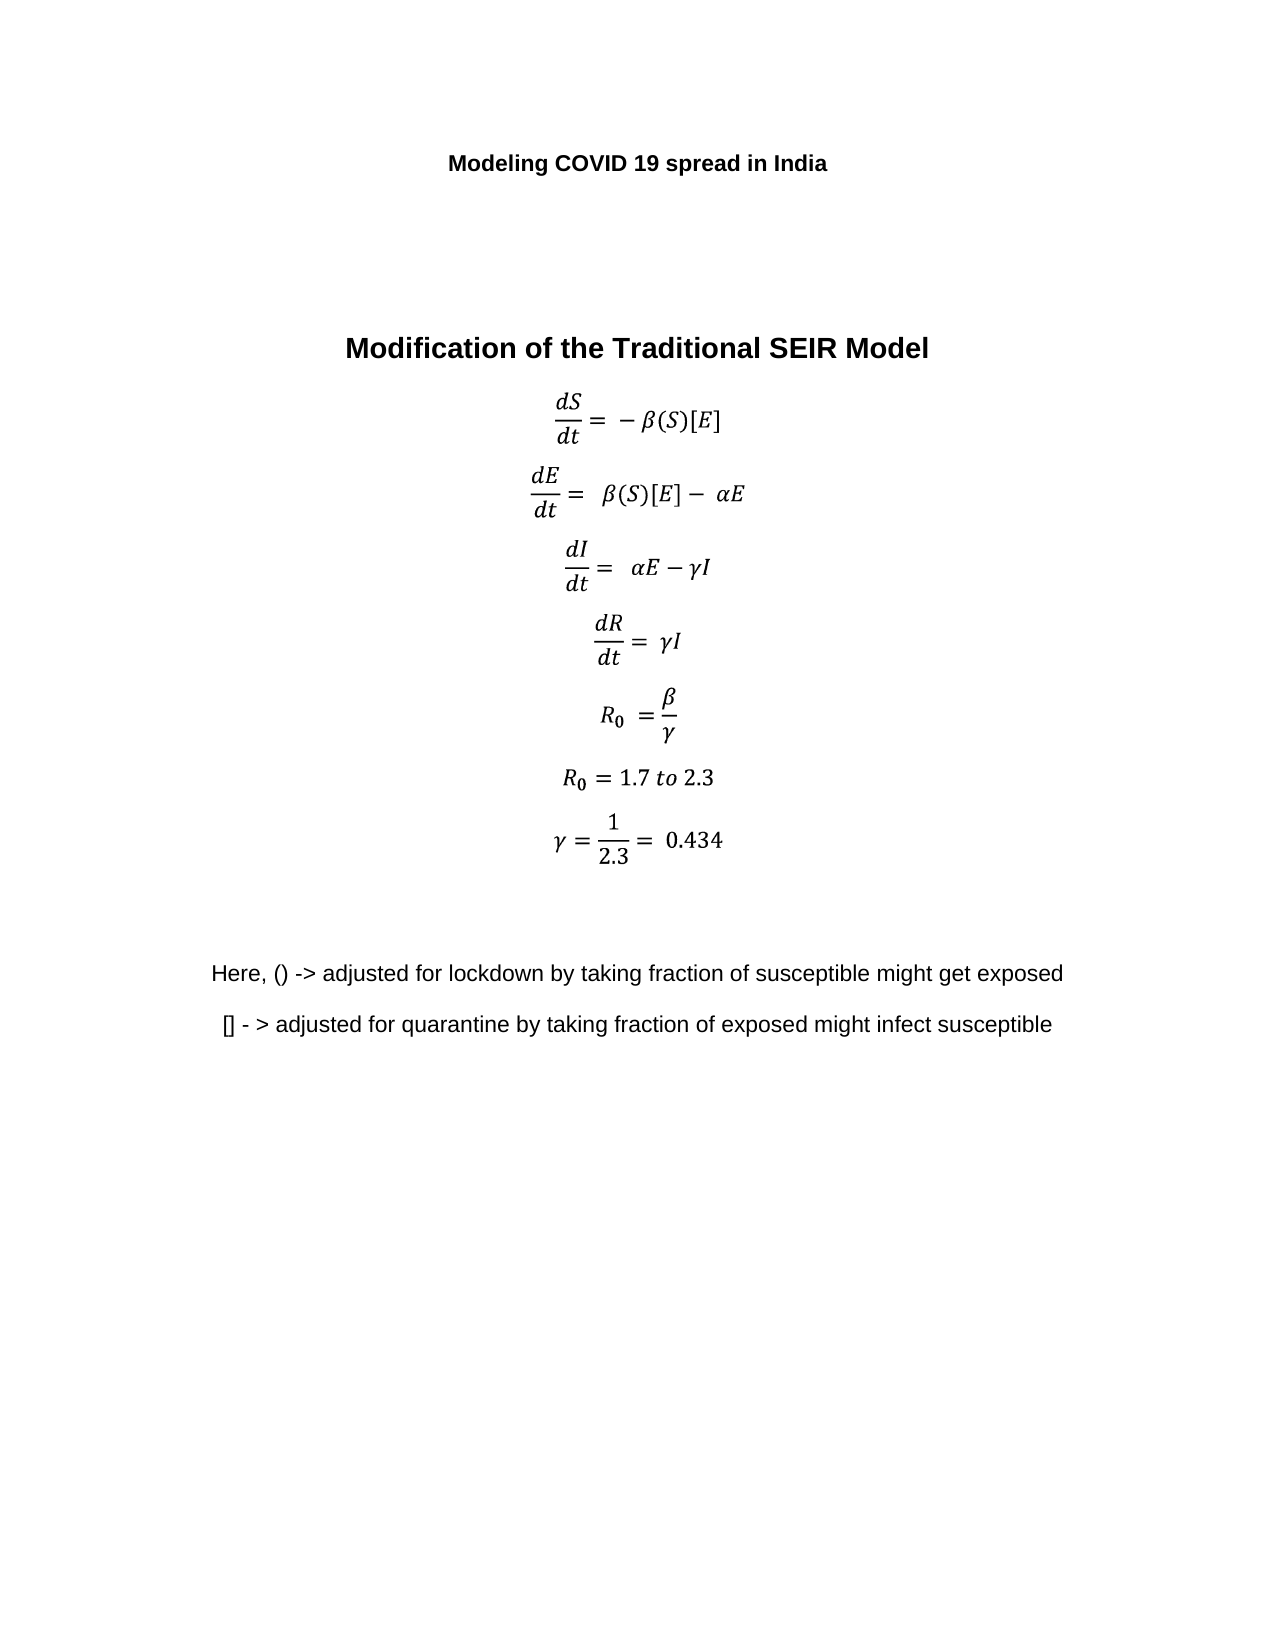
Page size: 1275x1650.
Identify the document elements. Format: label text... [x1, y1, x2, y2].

text Modification of the Traditional SEIR Model [150, 331, 1125, 365]
text Here, () -> adjusted for lockdown by taking fraction of susceptible might get exposed [150, 960, 1125, 986]
text Modeling COVID 19 spread in India [150, 150, 1125, 176]
text [] - > adjusted for quarantine by taking fraction of exposed might infect susceptible [150, 1011, 1125, 1038]
picture [150, 389, 1125, 884]
